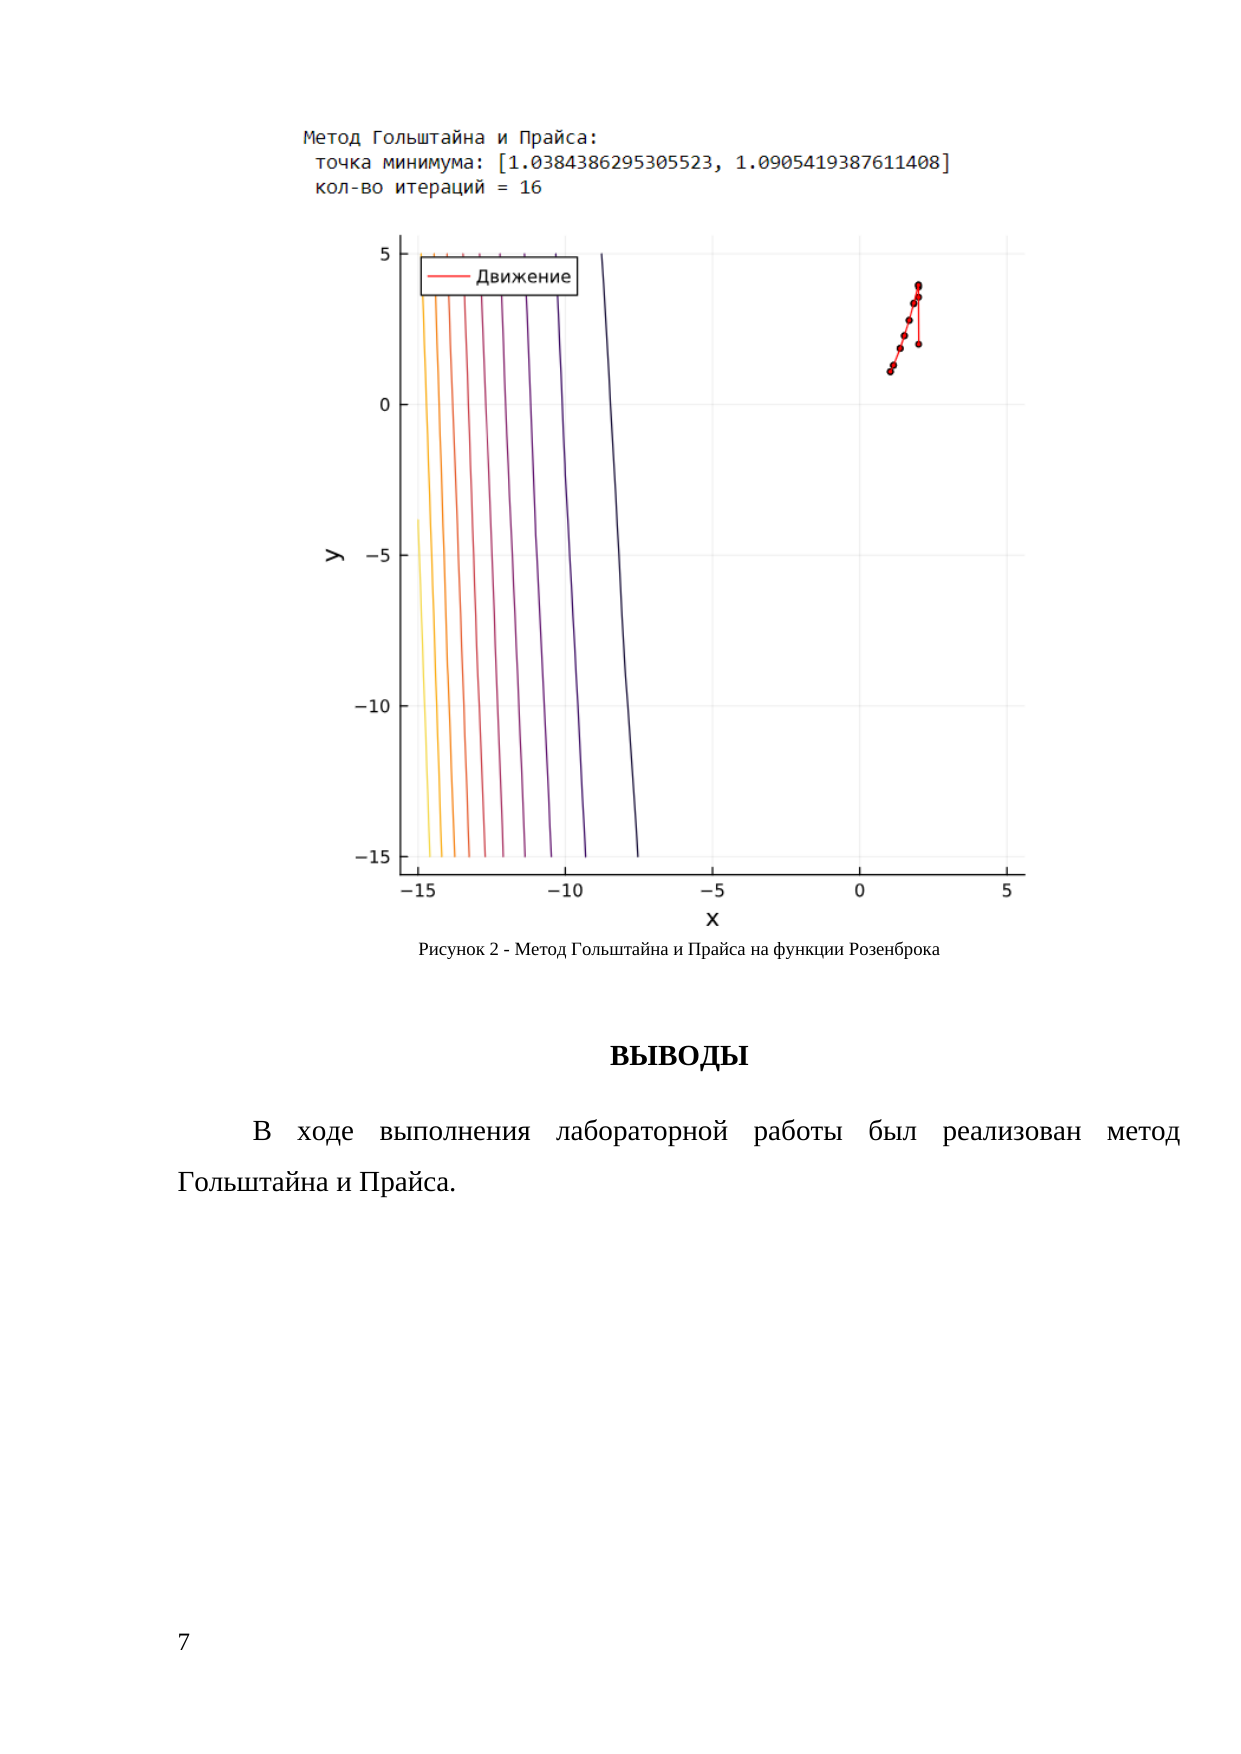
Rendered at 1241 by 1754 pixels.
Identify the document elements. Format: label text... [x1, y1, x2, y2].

text Рисунок 2 - Метод Гольштайна и Прайса на функции Розенброка [177, 938, 1181, 960]
text В ходе выполнения лабораторной работы был реализован метод Гольштайна и Прайса. [177, 1113, 1181, 1197]
picture [292, 118, 1067, 939]
subtitle ВЫВОДЫ [177, 1038, 1181, 1072]
